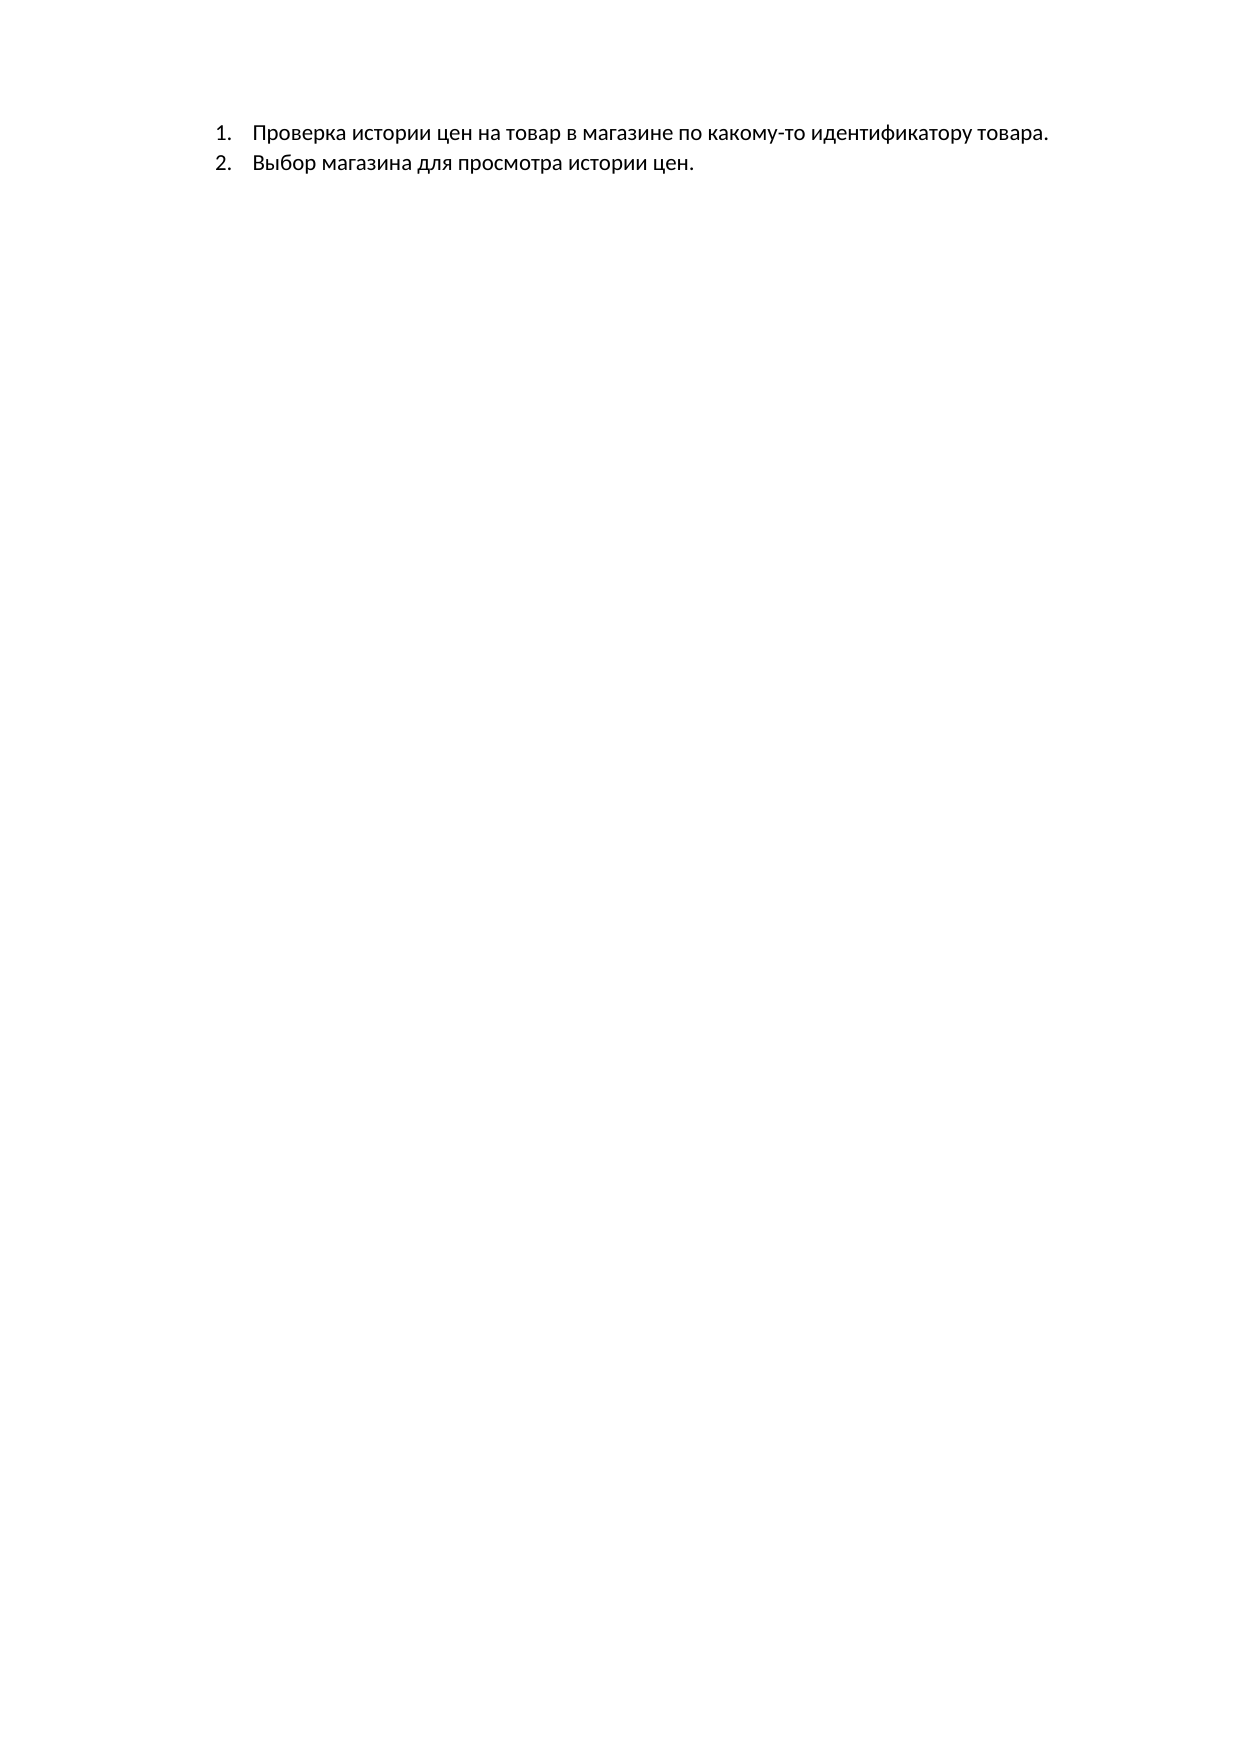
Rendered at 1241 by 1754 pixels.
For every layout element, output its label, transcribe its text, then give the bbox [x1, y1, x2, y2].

list Выбор магазина для просмотра истории цен. [215, 148, 1152, 176]
list Проверка истории цен на товар в магазине по какому-то идентификатору товара. [215, 118, 1152, 146]
